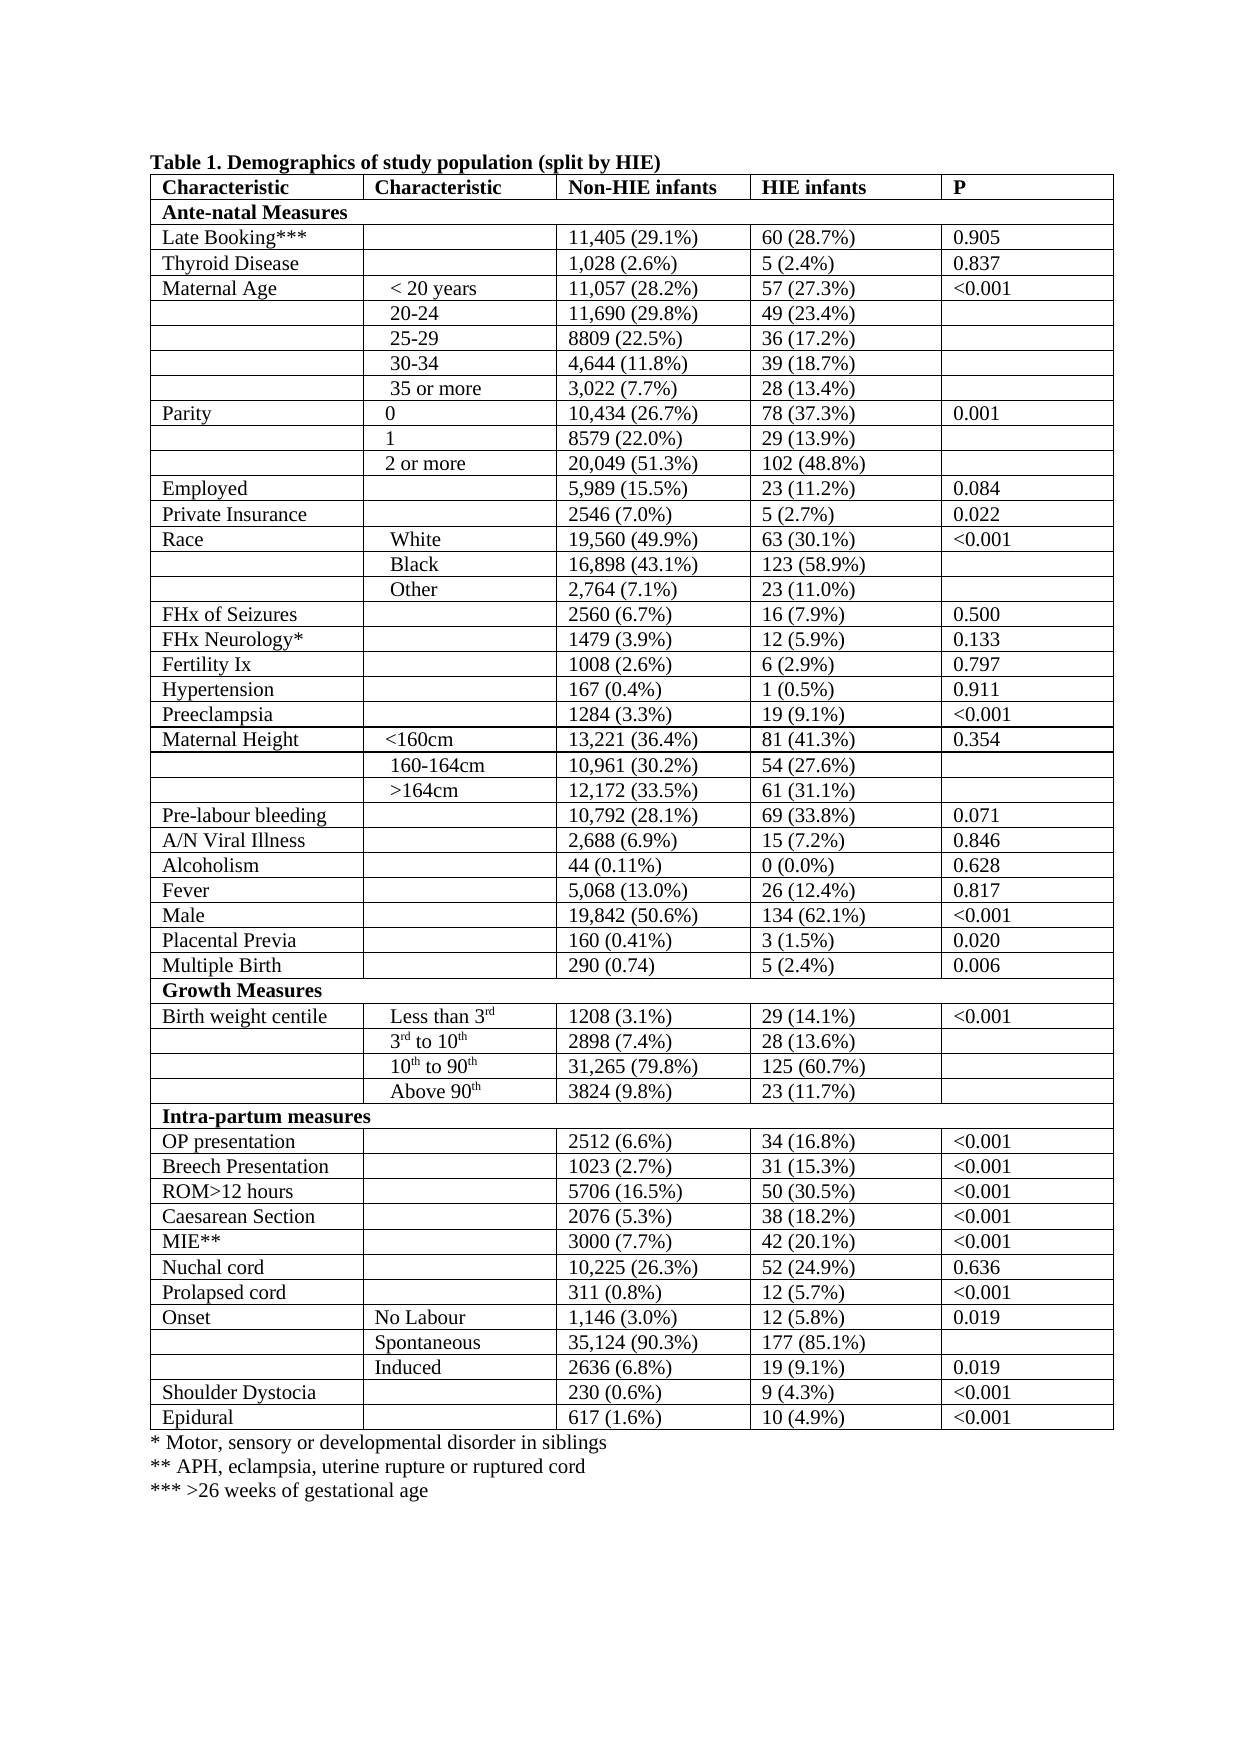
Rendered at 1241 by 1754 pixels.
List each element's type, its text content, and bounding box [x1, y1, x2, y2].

table_cell 5 (2.4%) [751, 250, 941, 274]
table_cell 15 (7.2%) [751, 828, 941, 852]
table_cell Private Insurance [151, 501, 363, 526]
table_cell Birth weight centile [151, 1004, 363, 1028]
table_cell Above 90th [364, 1079, 556, 1103]
table_cell [364, 501, 556, 526]
table_cell [942, 426, 1113, 450]
table_cell [151, 1079, 363, 1103]
table_cell Intra-partum measures [151, 1104, 1113, 1128]
table_cell 10,225 (26.3%) [557, 1255, 750, 1279]
table_cell 10,792 (28.1%) [557, 803, 750, 827]
table_cell 19 (9.1%) [751, 1355, 941, 1379]
table_cell [364, 677, 556, 701]
table_cell Nuchal cord [151, 1255, 363, 1279]
table_cell [364, 953, 556, 977]
table_cell 19 (9.1%) [751, 702, 941, 726]
table_cell [364, 1230, 556, 1253]
table_cell 0.019 [942, 1305, 1113, 1329]
table_cell 3824 (9.8%) [557, 1079, 750, 1103]
table_cell 49 (23.4%) [751, 301, 941, 325]
table_cell [364, 1280, 556, 1304]
text * Motor, sensory or developmental disorder in siblings [150, 1430, 1090, 1454]
table_cell 38 (18.2%) [751, 1204, 941, 1228]
table_cell [942, 753, 1113, 777]
table_cell 35 or more [364, 376, 556, 400]
table_cell Maternal Height [151, 728, 363, 751]
table_cell 2076 (5.3%) [557, 1204, 750, 1228]
table_cell Alcoholism [151, 853, 363, 877]
table_cell 2898 (7.4%) [557, 1029, 750, 1053]
table_cell 16,898 (43.1%) [557, 552, 750, 576]
table_cell 311 (0.8%) [557, 1280, 750, 1304]
table_cell 13,221 (36.4%) [557, 728, 750, 751]
table_cell 11,690 (29.8%) [557, 301, 750, 325]
table_cell 1208 (3.1%) [557, 1004, 750, 1028]
table_cell Fever [151, 878, 363, 902]
table_cell [942, 326, 1113, 350]
table_cell 1,146 (3.0%) [557, 1305, 750, 1329]
table_cell 29 (13.9%) [751, 426, 941, 450]
table_cell 3rd to 10th [364, 1029, 556, 1053]
table_cell 10 (4.9%) [751, 1405, 941, 1429]
table_cell 63 (30.1%) [751, 527, 941, 551]
table_cell Epidural [151, 1405, 363, 1429]
text ** APH, eclampsia, uterine rupture or ruptured cord [150, 1454, 1090, 1478]
table_cell 2546 (7.0%) [557, 501, 750, 526]
table_cell 39 (18.7%) [751, 351, 941, 375]
table_cell 2512 (6.6%) [557, 1129, 750, 1153]
table_cell 0.817 [942, 878, 1113, 902]
table_cell [151, 376, 363, 400]
table_cell 5,989 (15.5%) [557, 476, 750, 500]
table_cell Thyroid Disease [151, 250, 363, 274]
table_cell [364, 1129, 556, 1153]
table_cell [364, 1380, 556, 1404]
table_cell Multiple Birth [151, 953, 363, 977]
table_header HIE infants [751, 175, 941, 199]
table_cell 20-24 [364, 301, 556, 325]
table_cell [942, 1330, 1113, 1354]
table_cell 0.354 [942, 728, 1113, 751]
table_cell [942, 552, 1113, 576]
table_cell 134 (62.1%) [751, 903, 941, 927]
table_cell 8809 (22.5%) [557, 326, 750, 350]
table_cell [364, 627, 556, 651]
table_cell 3000 (7.7%) [557, 1230, 750, 1253]
table_cell [364, 1204, 556, 1228]
table_cell 16 (7.9%) [751, 602, 941, 626]
table_header Characteristic [151, 175, 363, 199]
table_cell 167 (0.4%) [557, 677, 750, 701]
table_cell [942, 351, 1113, 375]
table_cell 9 (4.3%) [751, 1380, 941, 1404]
table_cell [942, 778, 1113, 802]
table_cell 12 (5.7%) [751, 1280, 941, 1304]
table_cell [364, 828, 556, 852]
table_cell 3,022 (7.7%) [557, 376, 750, 400]
table_cell 28 (13.6%) [751, 1029, 941, 1053]
table_cell Caesarean Section [151, 1204, 363, 1228]
table_cell [151, 426, 363, 450]
table_cell [364, 878, 556, 902]
table_cell 290 (0.74) [557, 953, 750, 977]
table_cell <0.001 [942, 1154, 1113, 1178]
table_cell 0.797 [942, 652, 1113, 676]
table_cell 0.133 [942, 627, 1113, 651]
table_cell Late Booking*** [151, 225, 363, 249]
table_cell 23 (11.2%) [751, 476, 941, 500]
table_cell [364, 803, 556, 827]
table_cell [364, 1154, 556, 1178]
table_cell 160-164cm [364, 753, 556, 777]
table_cell 0.071 [942, 803, 1113, 827]
table_cell <0.001 [942, 1004, 1113, 1028]
table_cell 230 (0.6%) [557, 1380, 750, 1404]
table_cell 10,434 (26.7%) [557, 401, 750, 425]
table_cell <0.001 [942, 527, 1113, 551]
table_cell 0.500 [942, 602, 1113, 626]
table_cell 20,049 (51.3%) [557, 451, 750, 475]
table_cell 0.911 [942, 677, 1113, 701]
table_cell 12,172 (33.5%) [557, 778, 750, 802]
table_cell 1 (0.5%) [751, 677, 941, 701]
table_cell 0.019 [942, 1355, 1113, 1379]
table_header P [942, 175, 1113, 199]
table_cell Parity [151, 401, 363, 425]
table_cell 160 (0.41%) [557, 928, 750, 952]
table_cell White [364, 527, 556, 551]
table_cell 2636 (6.8%) [557, 1355, 750, 1379]
table_cell 1 [364, 426, 556, 450]
table_cell 6 (2.9%) [751, 652, 941, 676]
table_cell 102 (48.8%) [751, 451, 941, 475]
table_cell [942, 1054, 1113, 1078]
table_cell [151, 778, 363, 802]
table_cell [942, 1029, 1113, 1053]
table_cell [151, 326, 363, 350]
table_cell <0.001 [942, 903, 1113, 927]
table_cell 2,764 (7.1%) [557, 577, 750, 601]
table_cell FHx Neurology* [151, 627, 363, 651]
table_cell [942, 1079, 1113, 1103]
table_cell <0.001 [942, 1204, 1113, 1228]
table_cell 31 (15.3%) [751, 1154, 941, 1178]
table_cell 1023 (2.7%) [557, 1154, 750, 1178]
table_cell [151, 577, 363, 601]
table_cell 25-29 [364, 326, 556, 350]
table_cell [151, 1029, 363, 1053]
table_cell [364, 1255, 556, 1279]
table_cell <0.001 [942, 1280, 1113, 1304]
table_cell 54 (27.6%) [751, 753, 941, 777]
table_cell 1479 (3.9%) [557, 627, 750, 651]
table_cell OP presentation [151, 1129, 363, 1153]
table_cell Onset [151, 1305, 363, 1329]
table_cell [151, 301, 363, 325]
table_header Characteristic [364, 175, 556, 199]
table_cell 0.020 [942, 928, 1113, 952]
table_cell 31,265 (79.8%) [557, 1054, 750, 1078]
table_cell [364, 476, 556, 500]
table_cell ROM>12 hours [151, 1179, 363, 1203]
table_cell <0.001 [942, 1129, 1113, 1153]
table_cell 69 (33.8%) [751, 803, 941, 827]
table_cell 0.837 [942, 250, 1113, 274]
table_cell Placental Previa [151, 928, 363, 952]
table_cell 0.636 [942, 1255, 1113, 1279]
table_cell Male [151, 903, 363, 927]
table_cell [151, 451, 363, 475]
table_cell [364, 1405, 556, 1429]
table_cell Preeclampsia [151, 702, 363, 726]
table_cell < 20 years [364, 276, 556, 299]
table_cell [151, 1355, 363, 1379]
table_cell No Labour [364, 1305, 556, 1329]
table_cell 5 (2.4%) [751, 953, 941, 977]
table_cell 10th to 90th [364, 1054, 556, 1078]
table_cell [942, 376, 1113, 400]
table_cell [364, 903, 556, 927]
table_cell 12 (5.9%) [751, 627, 941, 651]
table_cell Employed [151, 476, 363, 500]
table_cell <160cm [364, 728, 556, 751]
table_cell [364, 652, 556, 676]
table_cell [151, 552, 363, 576]
table_cell 42 (20.1%) [751, 1230, 941, 1253]
table_cell <0.001 [942, 1179, 1113, 1203]
table_cell 177 (85.1%) [751, 1330, 941, 1354]
table_cell Prolapsed cord [151, 1280, 363, 1304]
table_cell 57 (27.3%) [751, 276, 941, 299]
table_cell [364, 250, 556, 274]
table_cell Growth Measures [151, 979, 1113, 1002]
table_cell [151, 1330, 363, 1354]
table_cell 35,124 (90.3%) [557, 1330, 750, 1354]
table_cell 26 (12.4%) [751, 878, 941, 902]
table_cell <0.001 [942, 276, 1113, 299]
table_cell 10,961 (30.2%) [557, 753, 750, 777]
table_cell 23 (11.7%) [751, 1079, 941, 1103]
table_cell 5,068 (13.0%) [557, 878, 750, 902]
table_cell [151, 753, 363, 777]
table_cell 5 (2.7%) [751, 501, 941, 526]
table_cell <0.001 [942, 1230, 1113, 1253]
table_cell 0.084 [942, 476, 1113, 500]
table_cell 81 (41.3%) [751, 728, 941, 751]
table_cell 8579 (22.0%) [557, 426, 750, 450]
table_header Non-HIE infants [557, 175, 750, 199]
table_cell 3 (1.5%) [751, 928, 941, 952]
table_cell [151, 351, 363, 375]
table_cell 11,405 (29.1%) [557, 225, 750, 249]
table_cell 50 (30.5%) [751, 1179, 941, 1203]
table_cell [364, 1179, 556, 1203]
table_cell Ante-natal Measures [151, 200, 1113, 224]
table_cell 0.022 [942, 501, 1113, 526]
table_cell 1284 (3.3%) [557, 702, 750, 726]
table_cell [364, 225, 556, 249]
table_cell 617 (1.6%) [557, 1405, 750, 1429]
table_cell Induced [364, 1355, 556, 1379]
table_cell Pre-labour bleeding [151, 803, 363, 827]
table_cell 0 [364, 401, 556, 425]
table_cell MIE** [151, 1230, 363, 1253]
table_cell 28 (13.4%) [751, 376, 941, 400]
table_cell FHx of Seizures [151, 602, 363, 626]
table_cell 78 (37.3%) [751, 401, 941, 425]
table_cell 52 (24.9%) [751, 1255, 941, 1279]
text Table 1. Demographics of study population (split by HIE) [150, 150, 1090, 174]
table_cell <0.001 [942, 1380, 1113, 1404]
table_cell Hypertension [151, 677, 363, 701]
table_cell Black [364, 552, 556, 576]
table_cell Other [364, 577, 556, 601]
table_cell 0.846 [942, 828, 1113, 852]
table_cell 2,688 (6.9%) [557, 828, 750, 852]
table_cell 34 (16.8%) [751, 1129, 941, 1153]
table_cell [151, 1054, 363, 1078]
table_cell [364, 602, 556, 626]
table_cell <0.001 [942, 702, 1113, 726]
table_cell 0.628 [942, 853, 1113, 877]
table_cell 23 (11.0%) [751, 577, 941, 601]
table_cell 0.905 [942, 225, 1113, 249]
table_cell 125 (60.7%) [751, 1054, 941, 1078]
table_cell Maternal Age [151, 276, 363, 299]
table_cell Less than 3rd [364, 1004, 556, 1028]
table_cell [942, 451, 1113, 475]
table_cell [942, 301, 1113, 325]
table_cell 30-34 [364, 351, 556, 375]
table_cell Fertility Ix [151, 652, 363, 676]
table_cell [942, 577, 1113, 601]
table_cell 19,842 (50.6%) [557, 903, 750, 927]
table_cell [364, 853, 556, 877]
table_cell 1008 (2.6%) [557, 652, 750, 676]
table_cell Spontaneous [364, 1330, 556, 1354]
table_cell <0.001 [942, 1405, 1113, 1429]
table_cell 29 (14.1%) [751, 1004, 941, 1028]
table_cell 0.001 [942, 401, 1113, 425]
table_cell 36 (17.2%) [751, 326, 941, 350]
table_cell 0 (0.0%) [751, 853, 941, 877]
table_cell 2560 (6.7%) [557, 602, 750, 626]
table_cell 61 (31.1%) [751, 778, 941, 802]
table_cell 19,560 (49.9%) [557, 527, 750, 551]
table_cell 0.006 [942, 953, 1113, 977]
table_cell 4,644 (11.8%) [557, 351, 750, 375]
table_cell 1,028 (2.6%) [557, 250, 750, 274]
table_cell 44 (0.11%) [557, 853, 750, 877]
table_cell 11,057 (28.2%) [557, 276, 750, 299]
table_cell 12 (5.8%) [751, 1305, 941, 1329]
table_cell Breech Presentation [151, 1154, 363, 1178]
table_cell 60 (28.7%) [751, 225, 941, 249]
table_cell [364, 928, 556, 952]
table_cell Shoulder Dystocia [151, 1380, 363, 1404]
table_cell Race [151, 527, 363, 551]
text *** >26 weeks of gestational age [150, 1478, 1090, 1502]
table_cell A/N Viral Illness [151, 828, 363, 852]
table_cell >164cm [364, 778, 556, 802]
table_cell [364, 702, 556, 726]
table_cell 5706 (16.5%) [557, 1179, 750, 1203]
table_cell 2 or more [364, 451, 556, 475]
table_cell 123 (58.9%) [751, 552, 941, 576]
